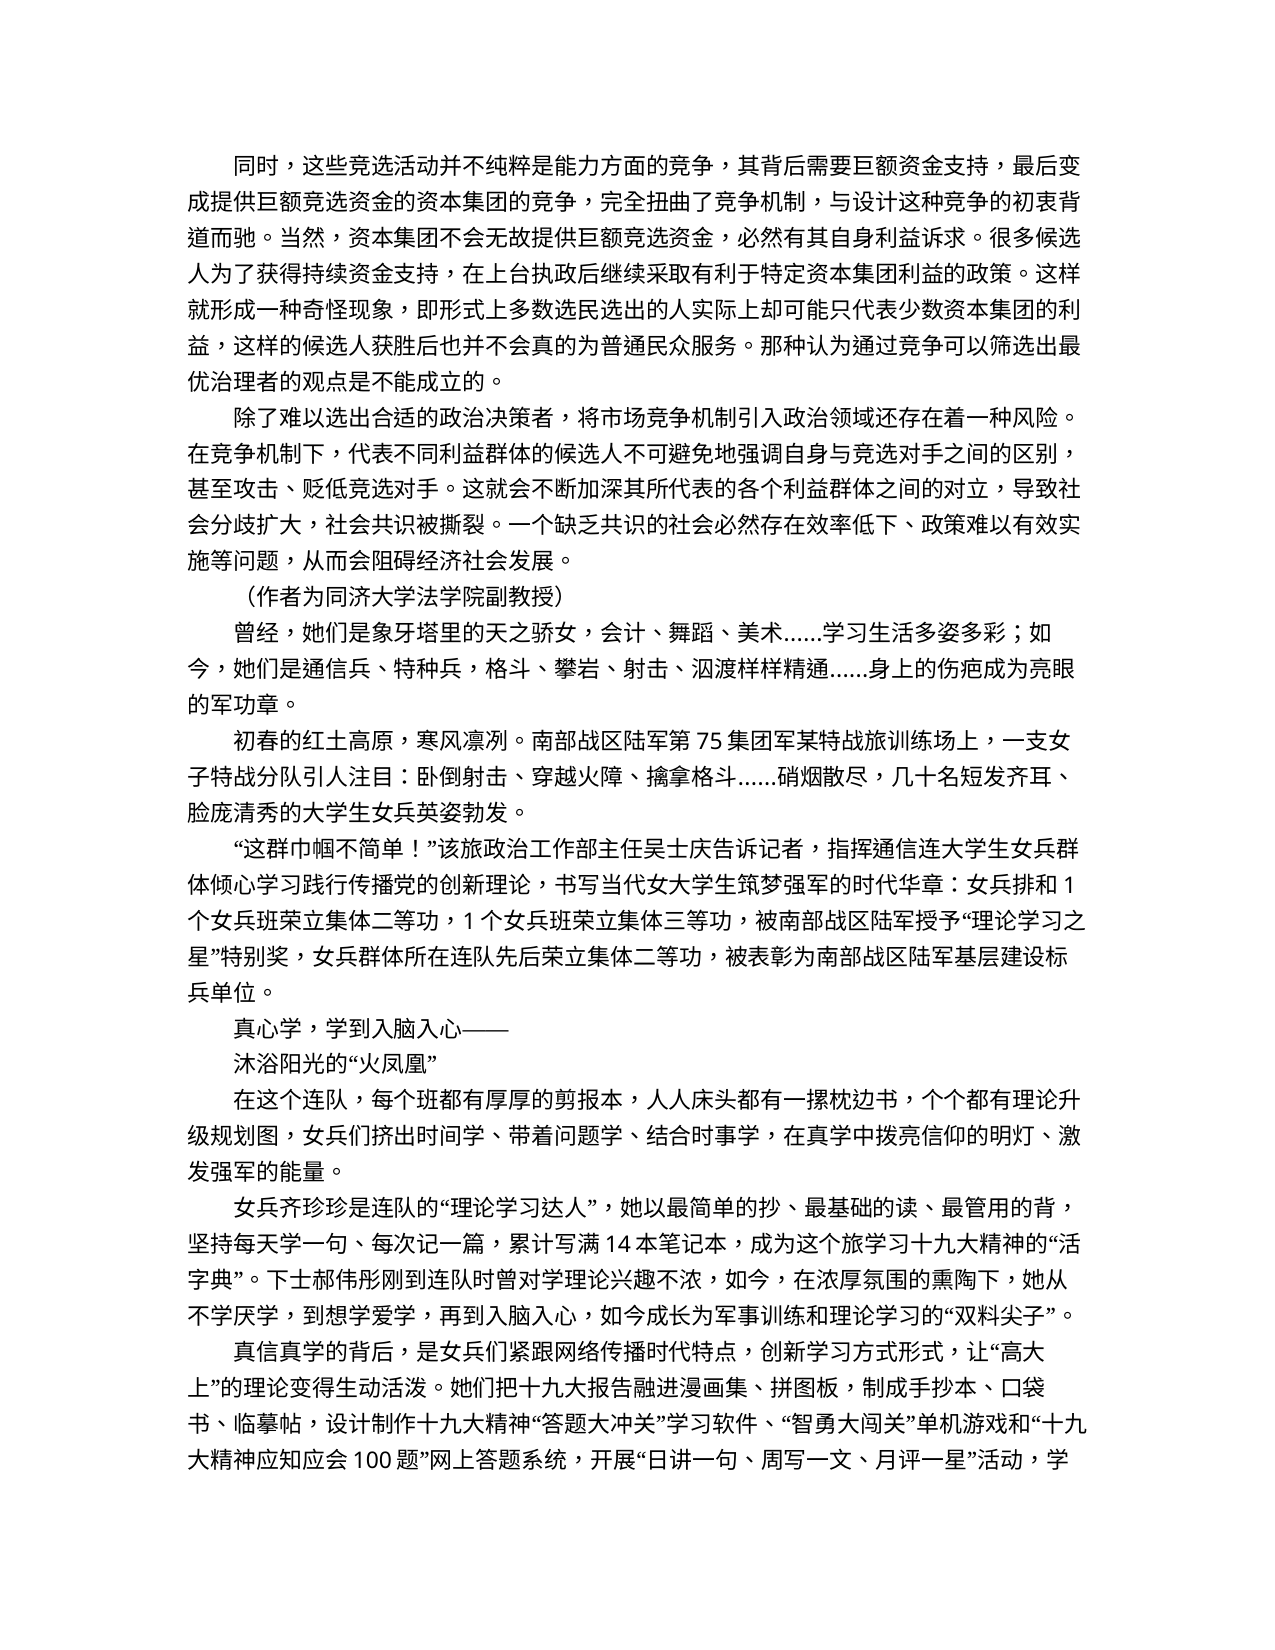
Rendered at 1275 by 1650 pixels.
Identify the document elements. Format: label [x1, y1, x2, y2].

text [187, 150, 1087, 1475]
